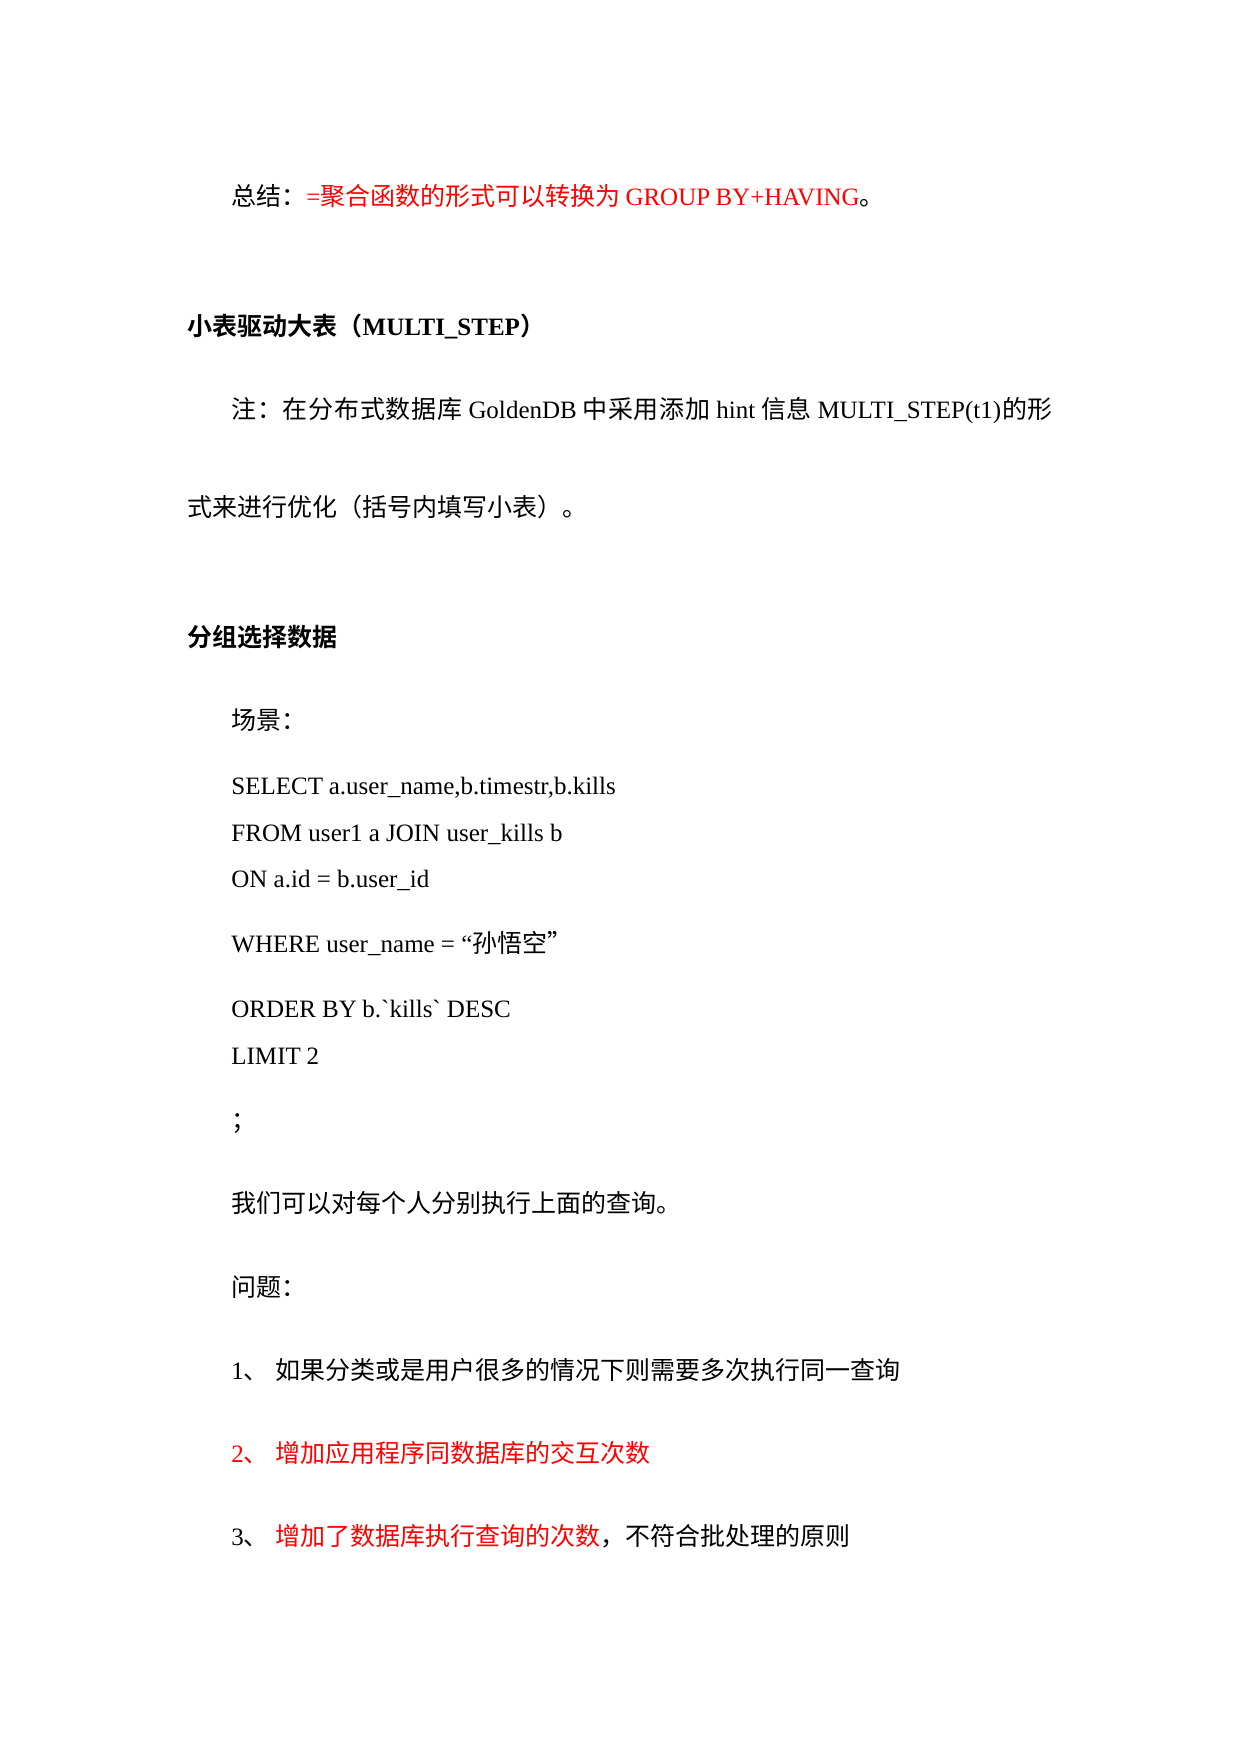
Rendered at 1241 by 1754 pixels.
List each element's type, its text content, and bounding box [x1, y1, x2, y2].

subtitle 分组选择数据 [187, 603, 1053, 668]
text ORDER BY b.`kills` DESC [187, 993, 1053, 1025]
text 我们可以对每个人分别执行上面的查询。 [187, 1169, 1053, 1234]
list 增加了数据库执行查询的次数，不符合批处理的原则 [231, 1502, 1053, 1567]
text 注：在分布式数据库GoldenDB中采用添加hint信息MULTI_STEP(t1)的形式来进行优化（括号内填写小表）。 [187, 375, 1053, 538]
text WHERE user_name = “孙悟空” [187, 909, 1053, 974]
list 如果分类或是用户很多的情况下则需要多次执行同一查询 [231, 1336, 1053, 1401]
text 总结：=聚合函数的形式可以转换为GROUP BY+HAVING。 [187, 162, 1053, 227]
text 场景： [187, 686, 1053, 751]
list 增加应用程序同数据库的交互次数 [231, 1419, 1053, 1484]
subtitle 小表驱动大表（MULTI_STEP） [187, 292, 1053, 357]
text SELECT a.user_name,b.timestr,b.kills [187, 769, 1053, 801]
text ； [187, 1086, 1053, 1151]
text FROM user1 a JOIN user_kills b [187, 816, 1053, 848]
text LIMIT 2 [187, 1039, 1053, 1072]
text ON a.id = b.user_id [187, 863, 1053, 895]
text 问题： [187, 1253, 1053, 1318]
